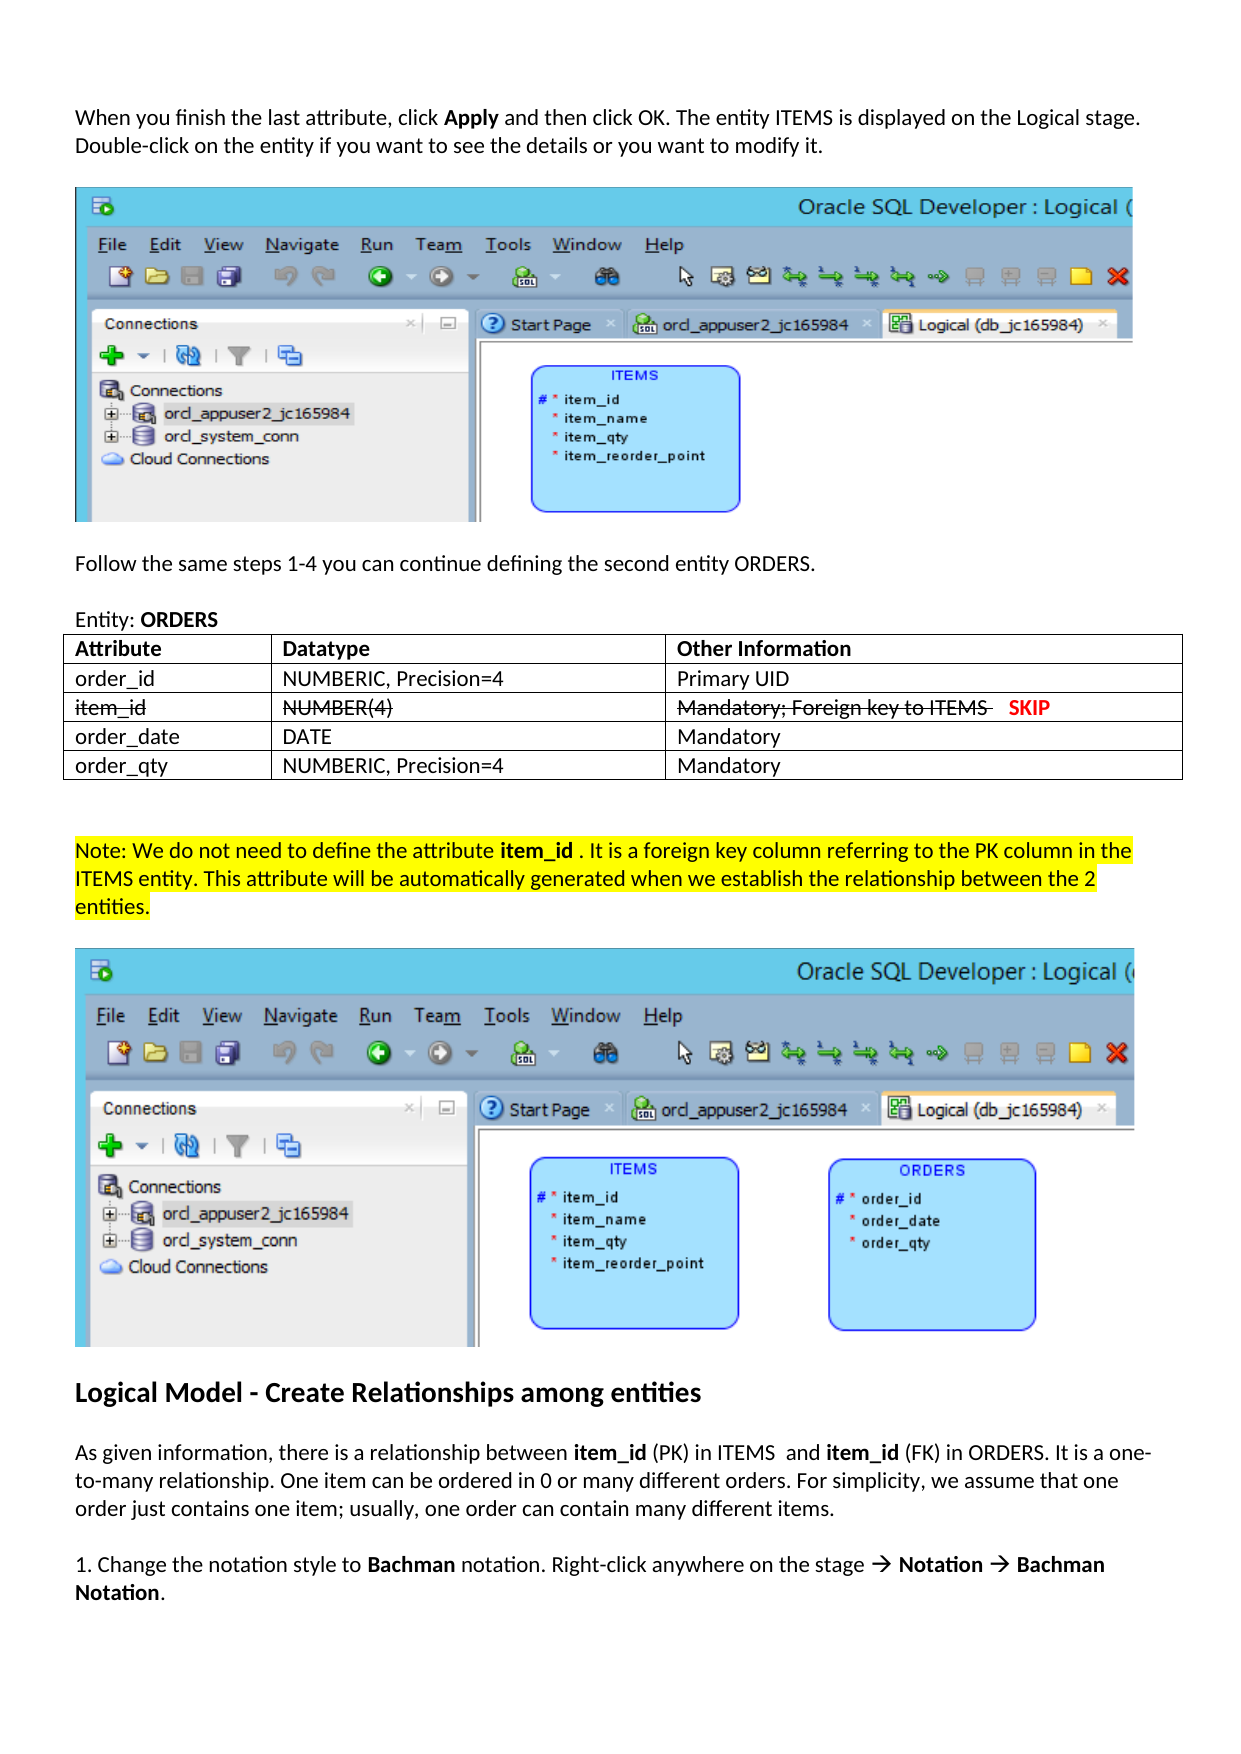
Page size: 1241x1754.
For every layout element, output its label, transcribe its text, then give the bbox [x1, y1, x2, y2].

text When you finish the last attribute, click Apply and then click OK. The entity ITEMS is displayed on the Logical stage. Double-click on the entity if you want to see the details or you want to modify it. [75, 103, 1165, 159]
table_cell order_date [64, 722, 271, 750]
table_cell order_id [64, 664, 271, 692]
picture [75, 187, 1133, 522]
table_header Attribute [64, 635, 271, 663]
picture [75, 948, 1135, 1347]
text 1. Change the notation style to Bachman notation. Right-click anywhere on the stage Notation Bachman Notation. [75, 1550, 1165, 1606]
text Logical Model - Create Relationships among entities [75, 1374, 1165, 1410]
table_cell Mandatory [666, 722, 1182, 750]
table_cell NUMBERIC, Precision=4 [272, 751, 665, 779]
table_header Datatype [272, 635, 665, 663]
table_header Other Information [666, 635, 1182, 663]
table_cell item_id [64, 693, 271, 721]
text Note: We do not need to define the attribute item_id . It is a foreign key column referring to the PK column in the ITEMS entity. This attribute will be automatically generated when we establish the relationship between the 2 entities. [150, 836, 1165, 920]
table_cell Mandatory [666, 751, 1182, 779]
text Entity: ORDERS [75, 606, 1165, 633]
text As given information, there is a relationship between item_id (PK) in ITEMS and item_id (FK) in ORDERS. It is a one-to-many relationship. One item can be ordered in 0 or many different orders. For simplicity, we assume that one order just contains one item; usually, one order can contain many different items. [75, 1438, 1165, 1522]
table_cell Primary UID [666, 664, 1182, 692]
table_cell NUMBER(4) [272, 693, 665, 721]
table_cell DATE [272, 722, 665, 750]
table_cell order_qty [64, 751, 271, 779]
table_cell Mandatory; Foreign key to ITEMS SKIP [666, 693, 1182, 721]
text Follow the same steps 1-4 you can continue defining the second entity ORDERS. [75, 549, 1165, 577]
table_cell NUMBERIC, Precision=4 [272, 664, 665, 692]
